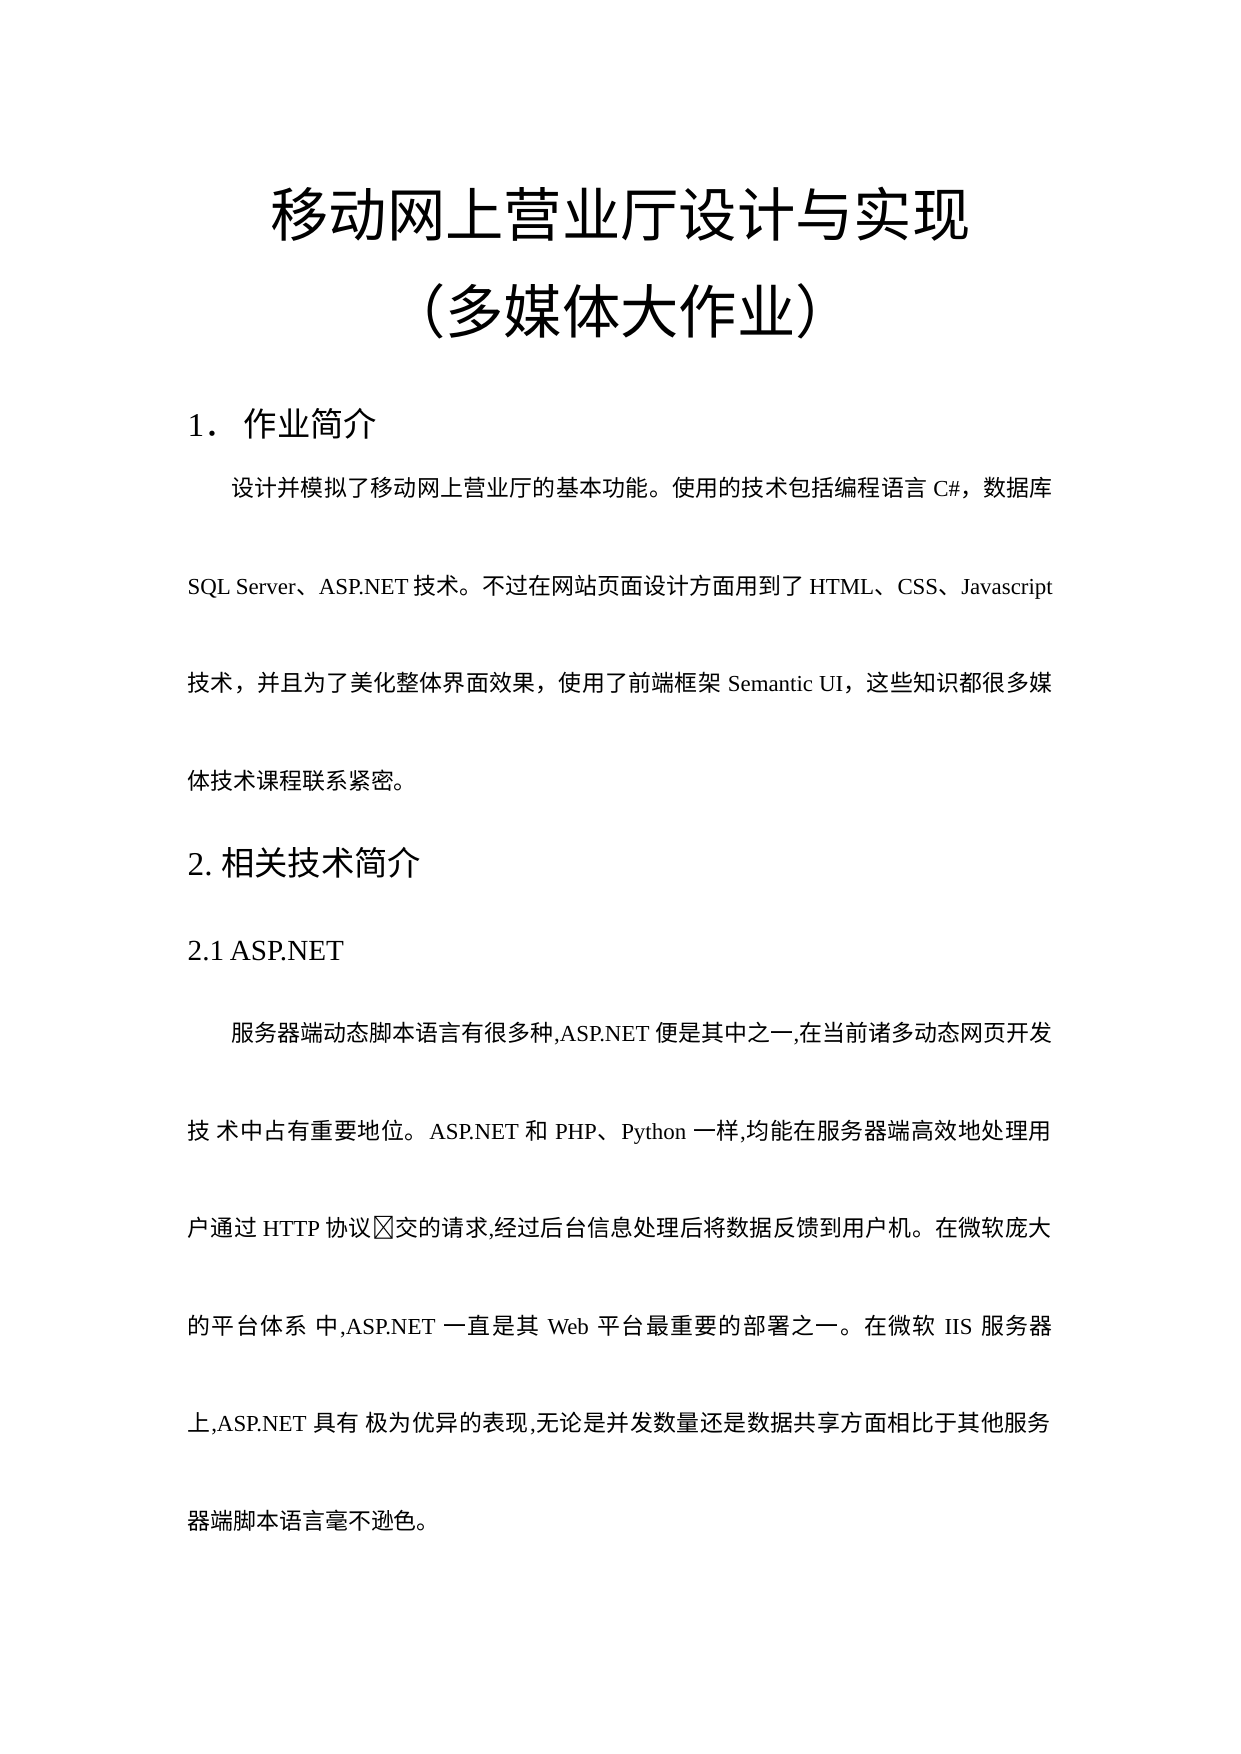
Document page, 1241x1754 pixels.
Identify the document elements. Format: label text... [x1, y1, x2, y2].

text 设计并模拟了移动网上营业厅的基本功能。使用的技术包括编程语言C#，数据库SQL Server、ASP.NET技术。不过在网站页面设计方面用到了HTML、CSS、Javascript技术，并且为了美化整体界面效果，使用了前端框架Semantic UI，这些知识都很多媒体技术课程联系紧密。 [187, 454, 1053, 812]
text 移动网上营业厅设计与实现 [187, 162, 1053, 259]
text 2. 相关技术简介 [187, 828, 1053, 893]
text 服务器端动态脚本语言有很多种,ASP.NET 便是其中之一,在当前诸多动态网页开发技 术中占有重要地位。ASP.NET 和 PHP、Python 一样,均能在服务器端高效地处理用户通过 HTTP 协议􏰀交的请求,经过后台信息处理后将数据反馈到用户机。在微软庞大的平台体系 中,ASP.NET 一直是其 Web 平台最重要的部署之一。在微软 IIS 服务器上,ASP.NET 具有 极为优异的表现,无论是并发数量还是数据共享方面相比于其他服务器端脚本语言毫不逊色。 [187, 999, 1053, 1552]
text 2.1 ASP.NET [187, 918, 1053, 983]
text （多媒体大作业） [187, 259, 1053, 357]
list 作业简介 [187, 389, 1053, 454]
